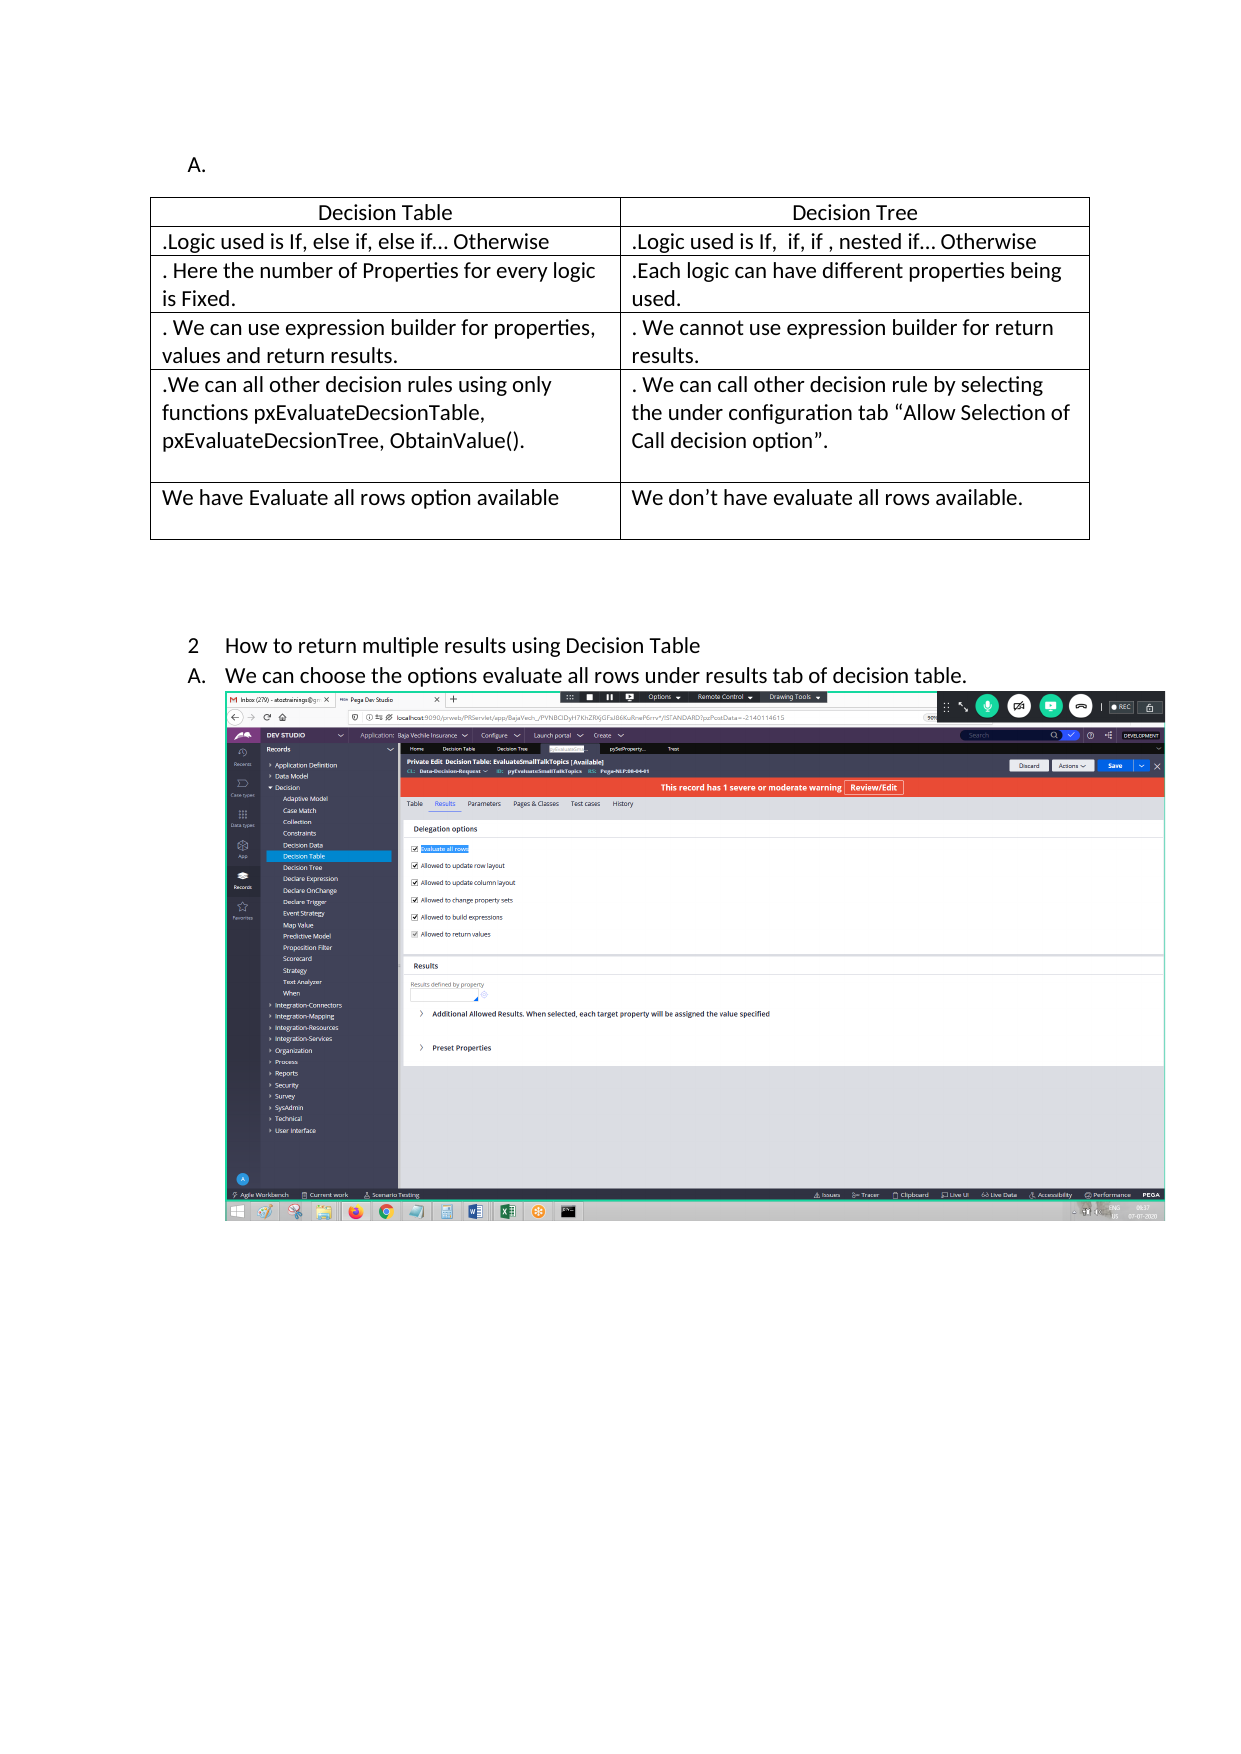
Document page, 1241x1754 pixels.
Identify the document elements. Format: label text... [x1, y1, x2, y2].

table_cell .Logic used is If, if, if , nested if… Otherwise [621, 227, 1089, 255]
table_cell . Here the number of Properties for every logic is Fixed. [151, 256, 620, 312]
table_header Decision Tree [621, 198, 1089, 226]
list We can choose the options evaluate all rows under results tab of decision table. [187, 661, 1090, 689]
table_cell .We can all other decision rules using only functions pxEvaluateDecsionTable, pxEvaluateDecsionTree, ObtainValue(). [151, 370, 620, 482]
table_cell We have Evaluate all rows option available [151, 483, 620, 539]
list How to return multiple results using Decision Table [187, 631, 1090, 659]
table_cell .Each logic can have different properties being used. [621, 256, 1089, 312]
table_cell We don’t have evaluate all rows available. [621, 483, 1089, 539]
picture [225, 691, 1166, 1221]
table_cell . We cannot use expression builder for return results. [621, 313, 1089, 369]
table_cell . We can use expression builder for properties, values and return results. [151, 313, 620, 369]
table_header Decision Table [151, 198, 620, 226]
text A. [187, 150, 1090, 178]
table_cell . We can call other decision rule by selecting the under configuration tab “Allow Selection of Call decision option”. [621, 370, 1089, 482]
table_cell .Logic used is If, else if, else if… Otherwise [151, 227, 620, 255]
